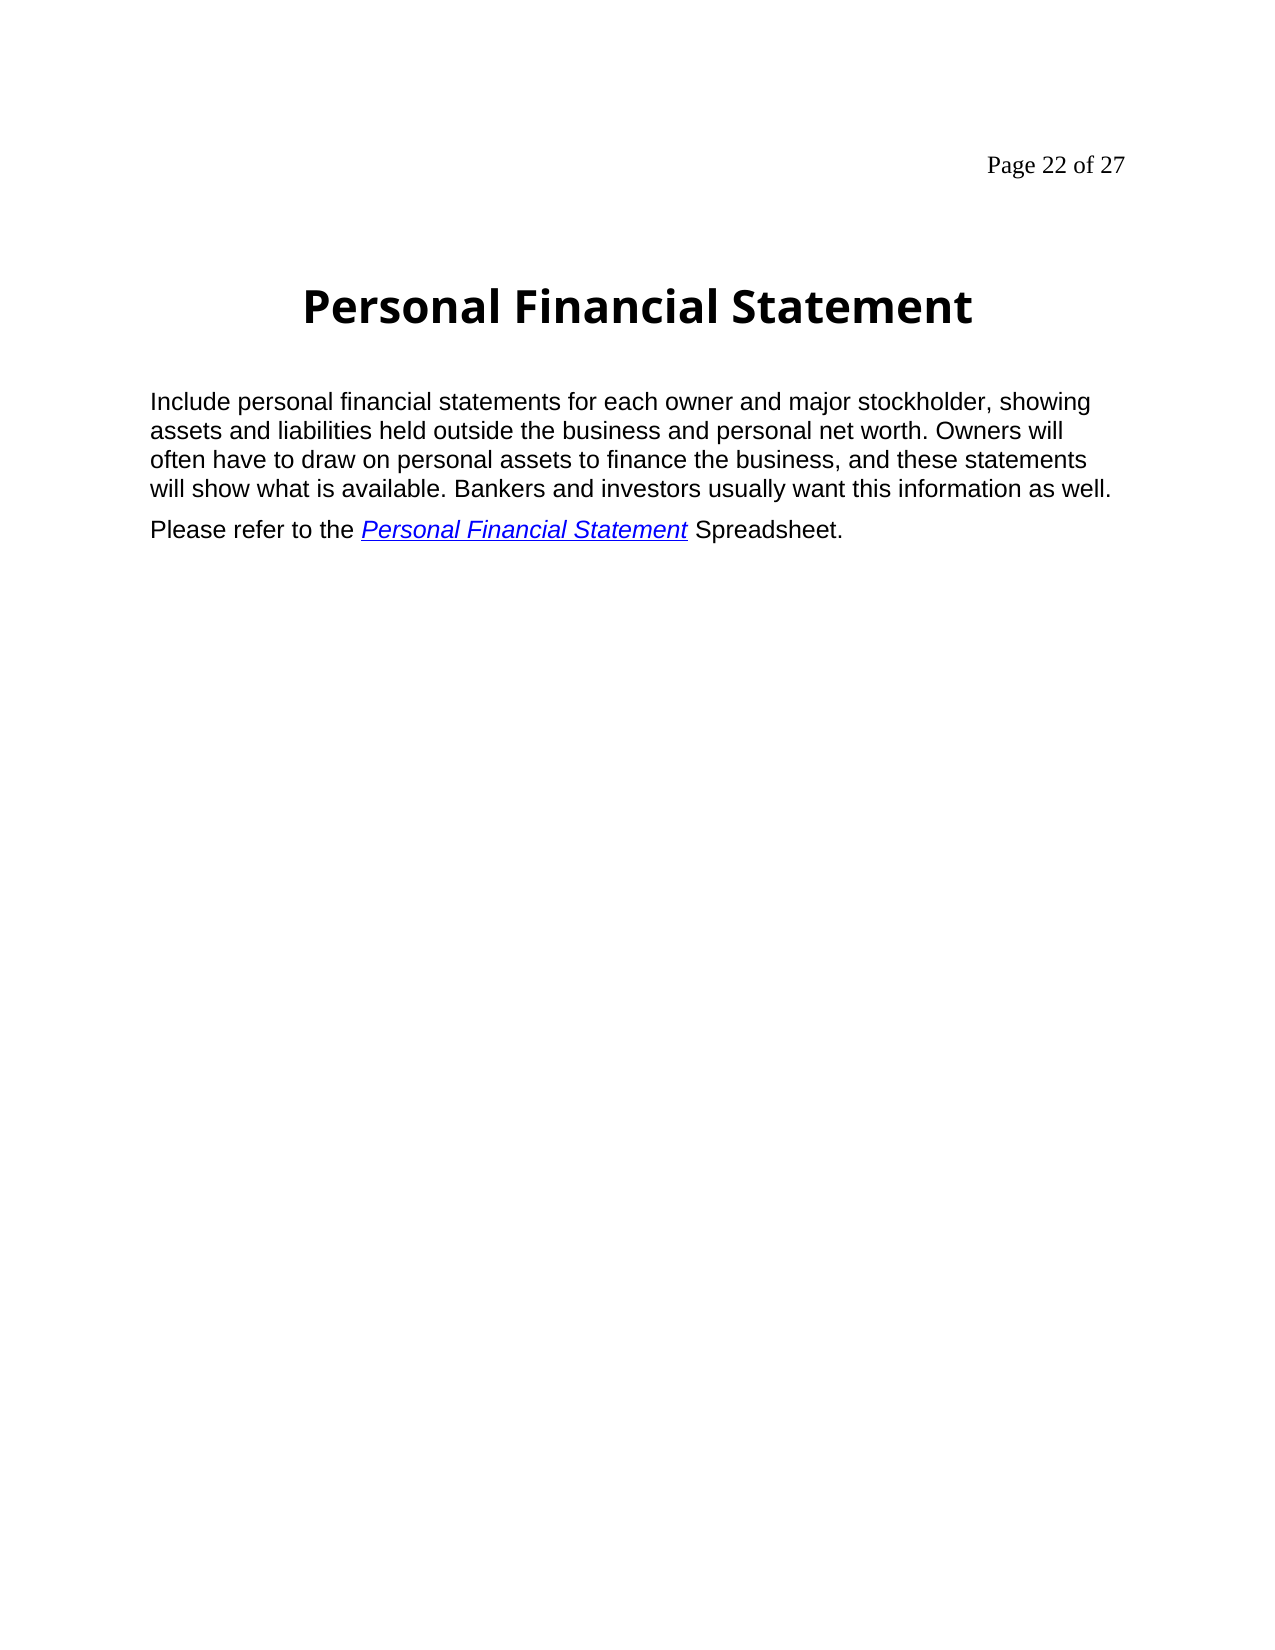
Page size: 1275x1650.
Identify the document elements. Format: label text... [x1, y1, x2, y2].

text Please refer to the Personal Financial Statement Spreadsheet. [150, 515, 1125, 544]
text Include personal financial statements for each owner and major stockholder, showing assets and liabilities held outside the business and personal net worth. Owners will often have to draw on personal assets to finance the business, and these statements will show what is available. Bankers and investors usually want this information as well. [150, 387, 1125, 502]
subtitle Personal Financial Statement [150, 275, 1125, 337]
